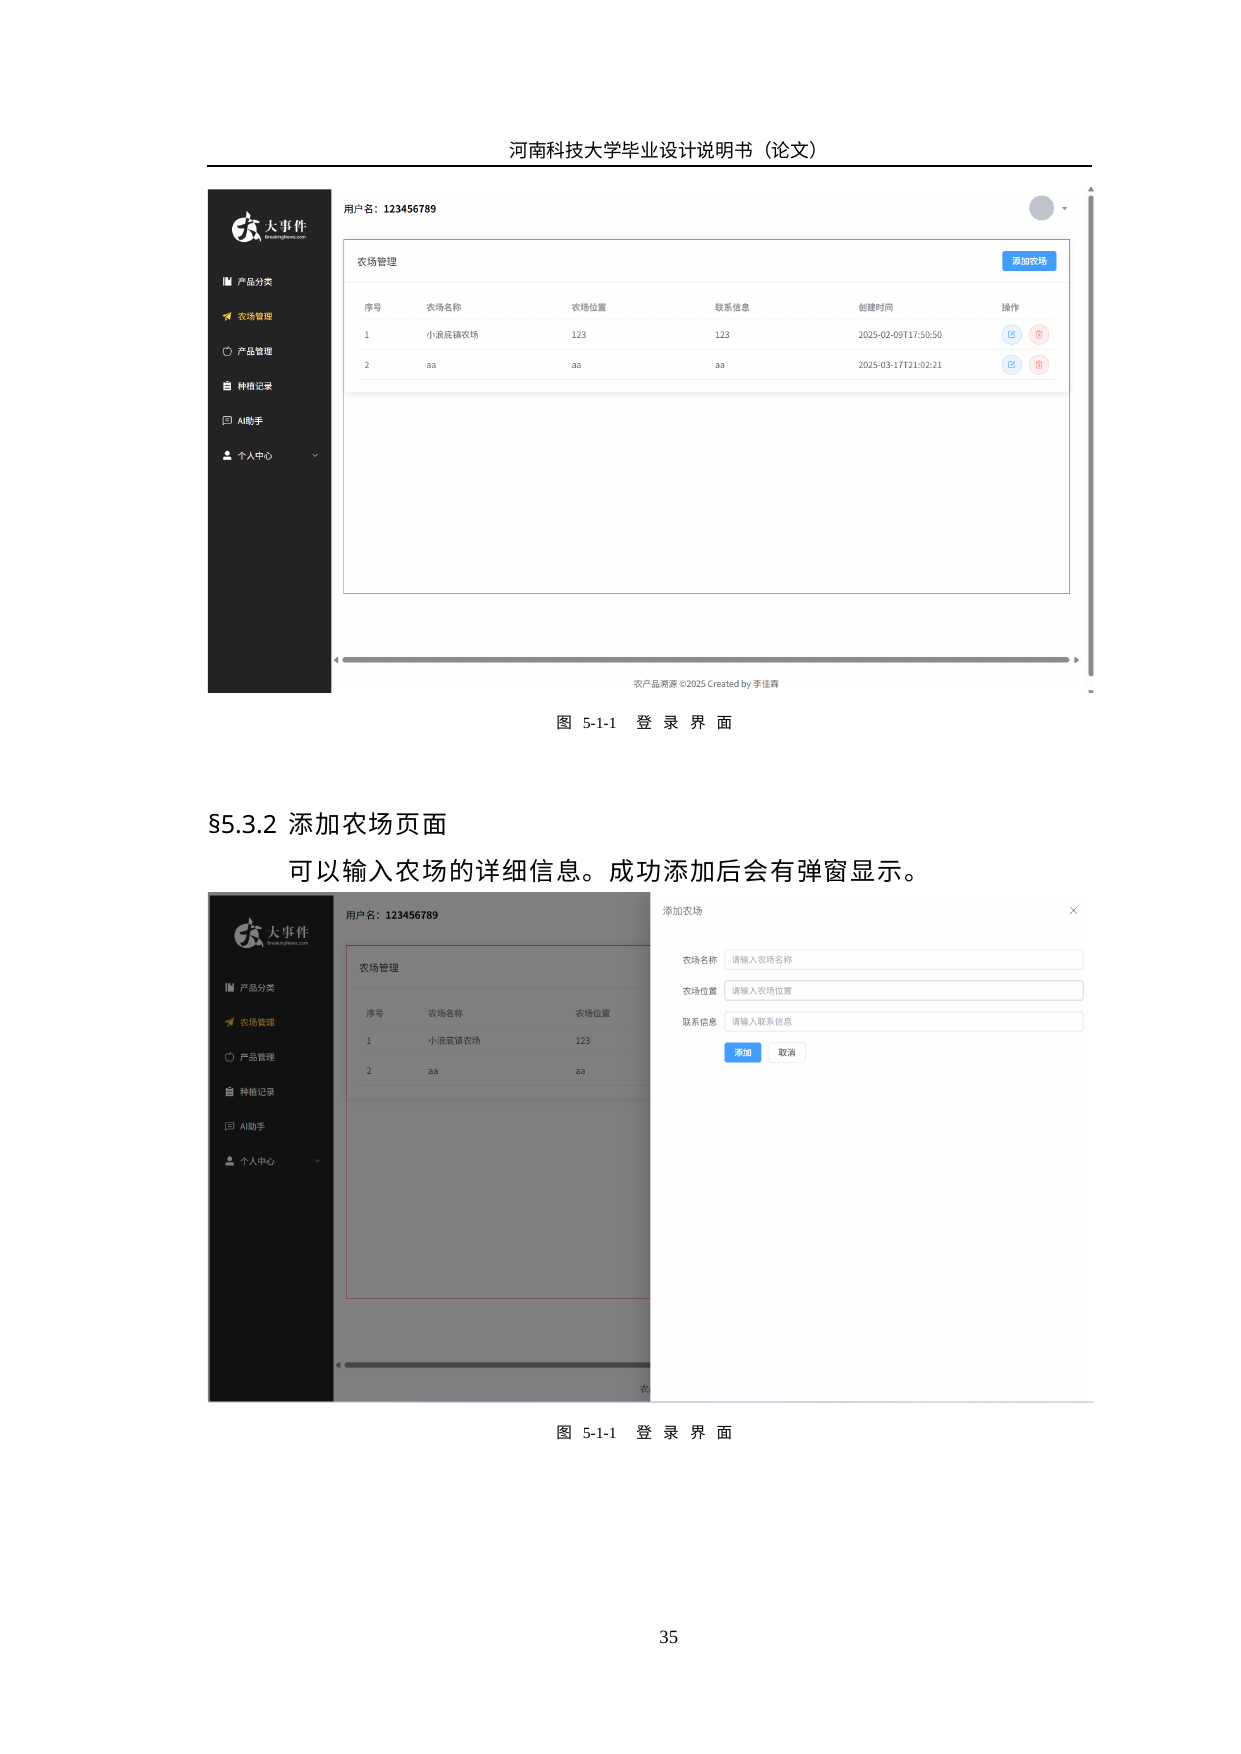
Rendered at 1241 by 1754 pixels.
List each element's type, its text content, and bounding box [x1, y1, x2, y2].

subtitle §5.3.2 添加农场页面 [208, 799, 1091, 846]
text 图5-1-1 登录界面 [208, 1403, 1091, 1455]
text 可以输入农场的详细信息。成功添加后会有弹窗显示。 [208, 846, 1091, 892]
picture [207, 187, 1094, 693]
text 图5-1-1 登录界面 [208, 693, 1091, 745]
picture [207, 892, 1094, 1403]
